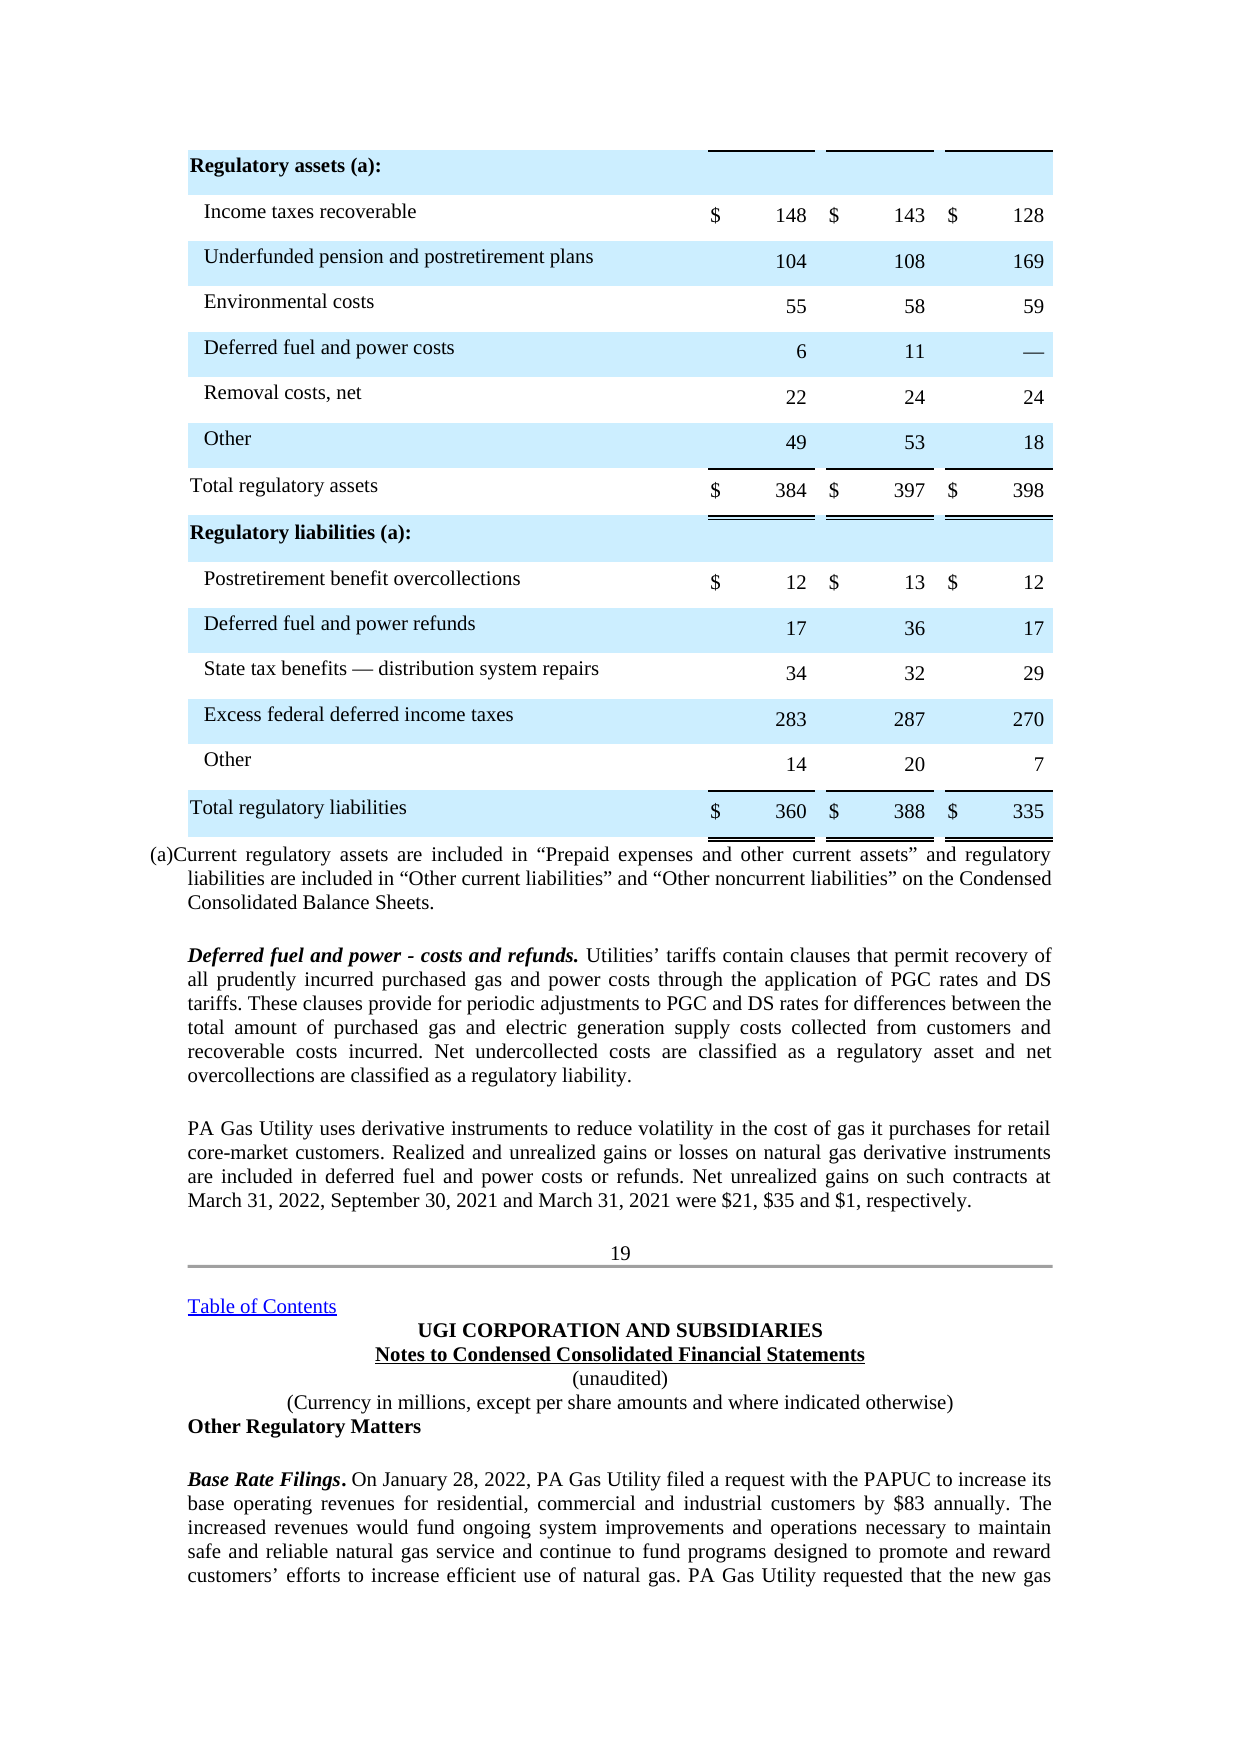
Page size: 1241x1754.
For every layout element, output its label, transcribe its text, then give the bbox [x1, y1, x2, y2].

text Notes to Condensed Consolidated Financial Statements [187, 1342, 1053, 1366]
text UGI CORPORATION AND SUBSIDIARIES [187, 1318, 1053, 1342]
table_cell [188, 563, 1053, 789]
text (unaudited) [187, 1366, 1053, 1390]
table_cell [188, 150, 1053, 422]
text (a)Current regulatory assets are included in “Prepaid expenses and other current assets” and regulatory liabilities are included in “Other current liabilities” and “Other noncurrent liabilities” on the Condensed Consolidated Balance Sheets. [150, 842, 1053, 914]
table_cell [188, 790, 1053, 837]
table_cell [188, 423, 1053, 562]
text Table of Contents [187, 1293, 1053, 1318]
text Other Regulatory Matters [187, 1414, 1053, 1438]
text Deferred fuel and power - costs and refunds. Utilities’ tariffs contain clauses that permit recovery of all prudently incurred purchased gas and power costs through the application of PGC rates and DS tariffs. These clauses provide for periodic adjustments to PGC and DS rates for differences between the total amount of purchased gas and electric generation supply costs collected from customers and recoverable costs incurred. Net undercollected costs are classified as a regulatory asset and net overcollections are classified as a regulatory liability. [187, 943, 1053, 1087]
text PA Gas Utility uses derivative instruments to reduce volatility in the cost of gas it purchases for retail core-market customers. Realized and unrealized gains or losses on natural gas derivative instruments are included in deferred fuel and power costs or refunds. Net unrealized gains on such contracts at March 31, 2022, September 30, 2021 and March 31, 2021 were $21, $35 and $1, respectively. [187, 1116, 1053, 1212]
text (Currency in millions, except per share amounts and where indicated otherwise) [187, 1390, 1053, 1414]
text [187, 1467, 1053, 1587]
text 19 [187, 1241, 1053, 1264]
